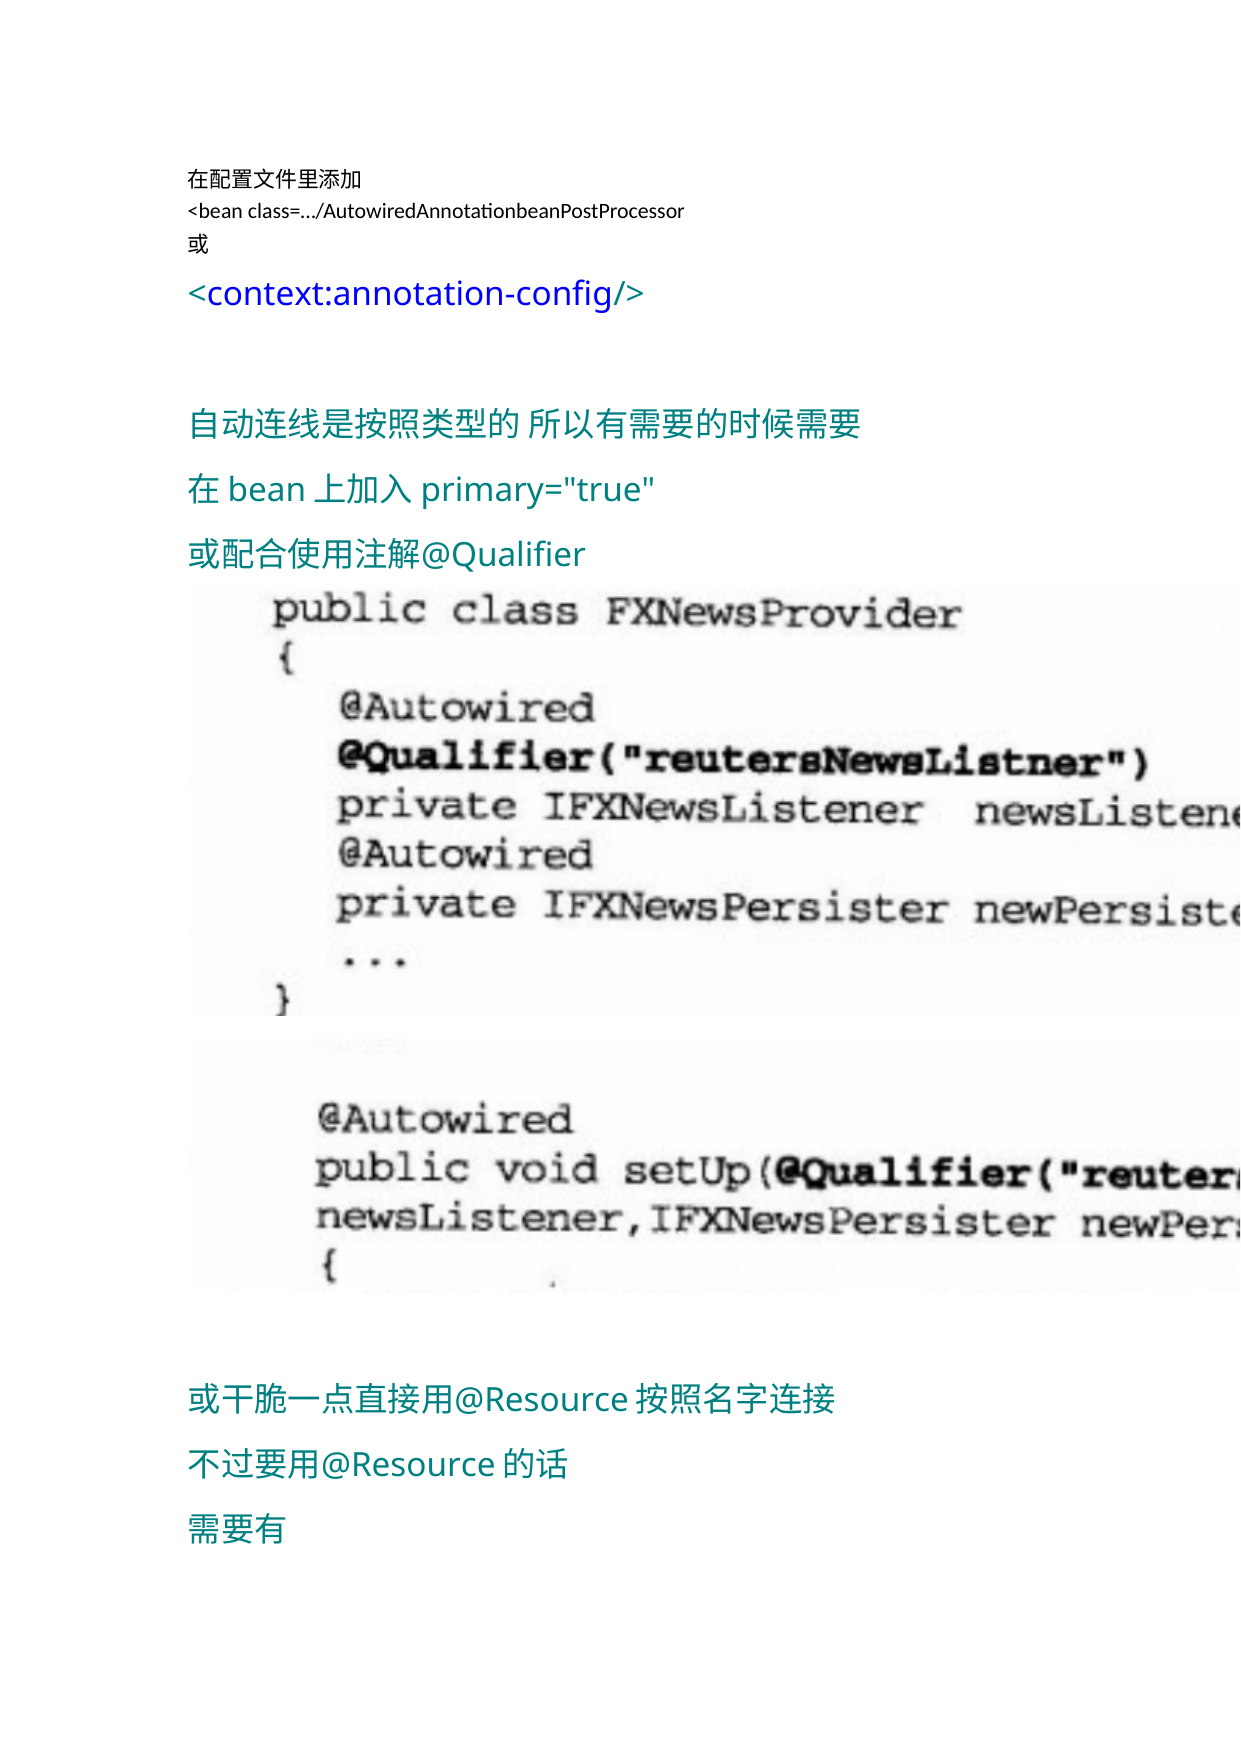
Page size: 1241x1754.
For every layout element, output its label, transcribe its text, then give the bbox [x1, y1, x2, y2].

text 在配置文件里添加 [187, 162, 1053, 194]
text 不过要用@Resource的话 [187, 1429, 1053, 1494]
picture [187, 1039, 1241, 1293]
text 或干脆一点直接用@Resource按照名字连接 [187, 1364, 1053, 1429]
text <bean class=…/AutowiredAnnotationbeanPostProcessor [187, 194, 1053, 227]
text 需要有 [187, 1494, 1053, 1559]
text 或配合使用注解@Qualifier [187, 519, 1053, 584]
text 或 [187, 227, 1053, 259]
text 在bean上加入 primary="true" [187, 454, 1053, 519]
text <context:annotation-config/> [187, 259, 1053, 324]
picture [187, 584, 1241, 1016]
text 自动连线是按照类型的 所以有需要的时候需要 [187, 389, 1053, 454]
